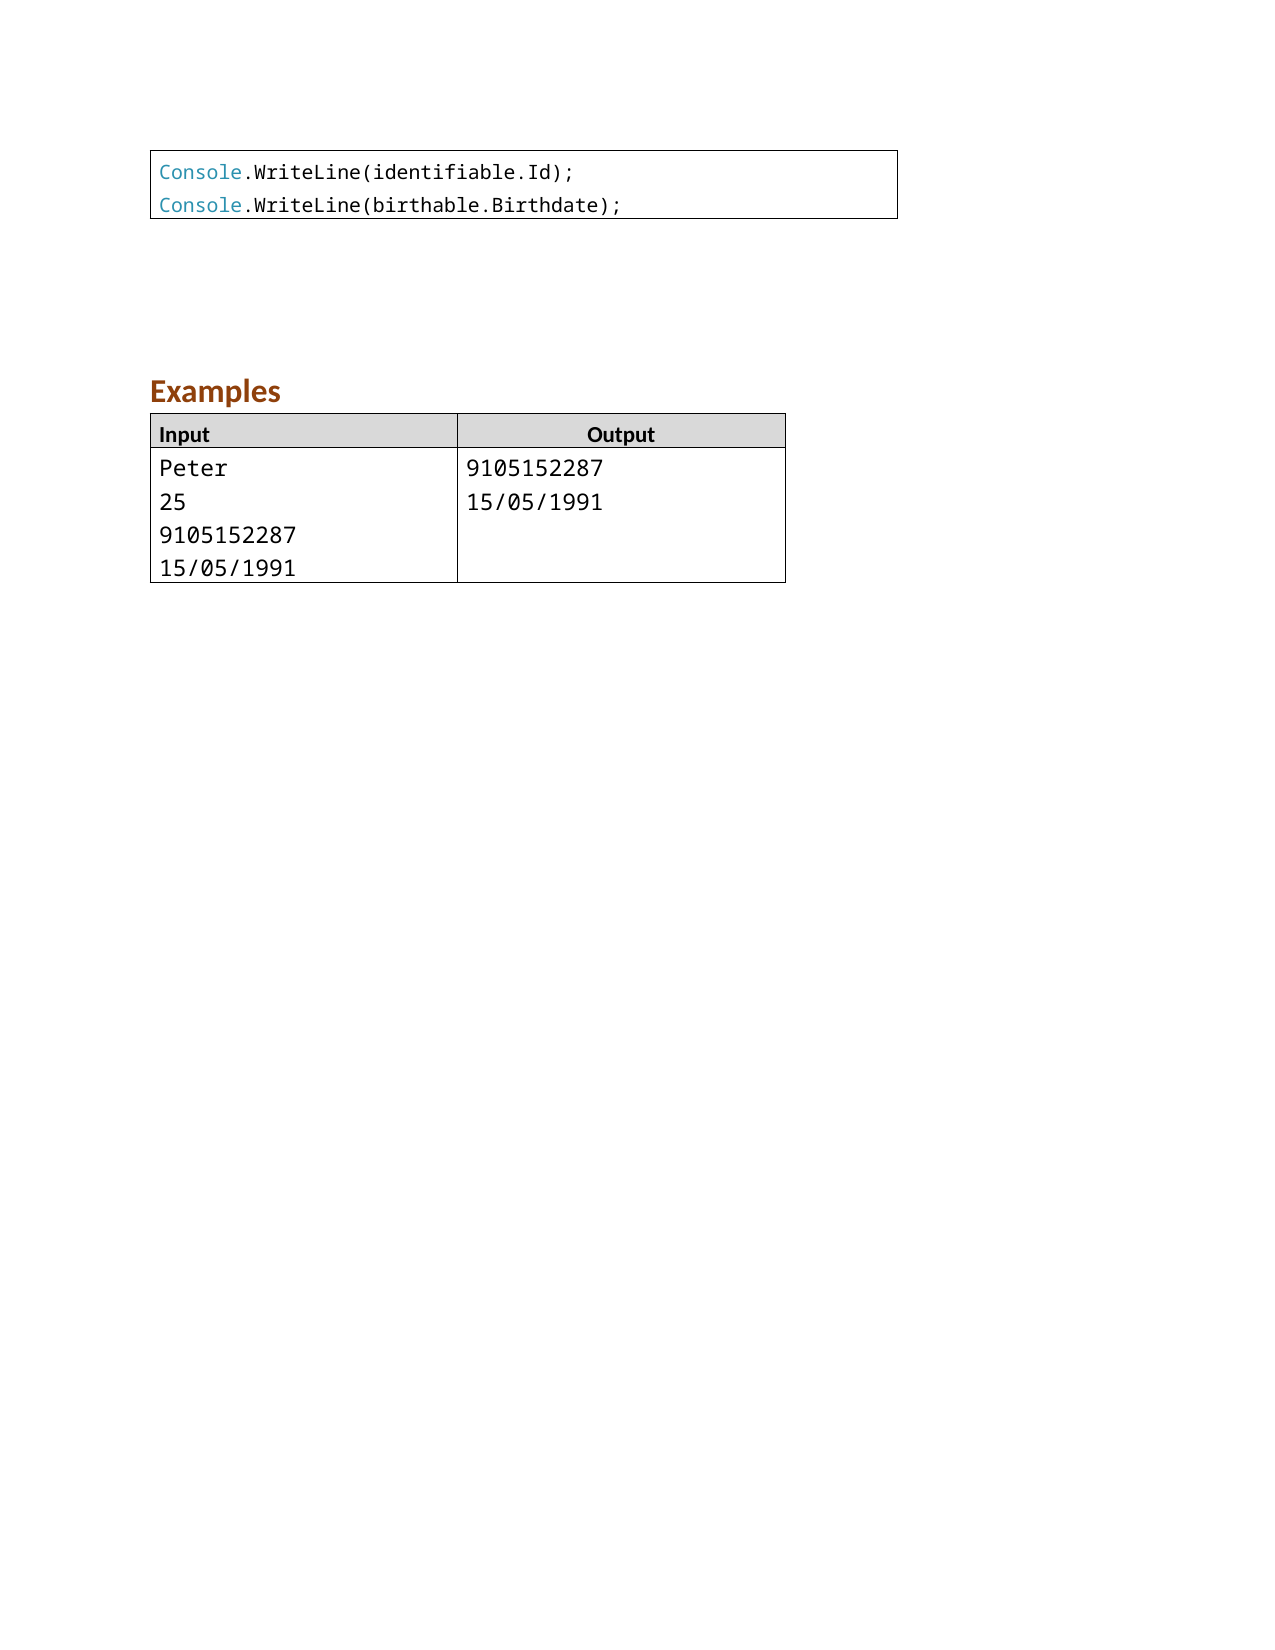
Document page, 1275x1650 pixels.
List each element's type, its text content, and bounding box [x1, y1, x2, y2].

table_cell 9105152287 15/05/1991 [458, 448, 785, 582]
table_header Output [458, 414, 785, 447]
text Examples [150, 380, 1125, 409]
table_header Input [151, 414, 457, 447]
table_cell Peter 25 9105152287 15/05/1991 [151, 448, 457, 582]
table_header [151, 151, 897, 218]
